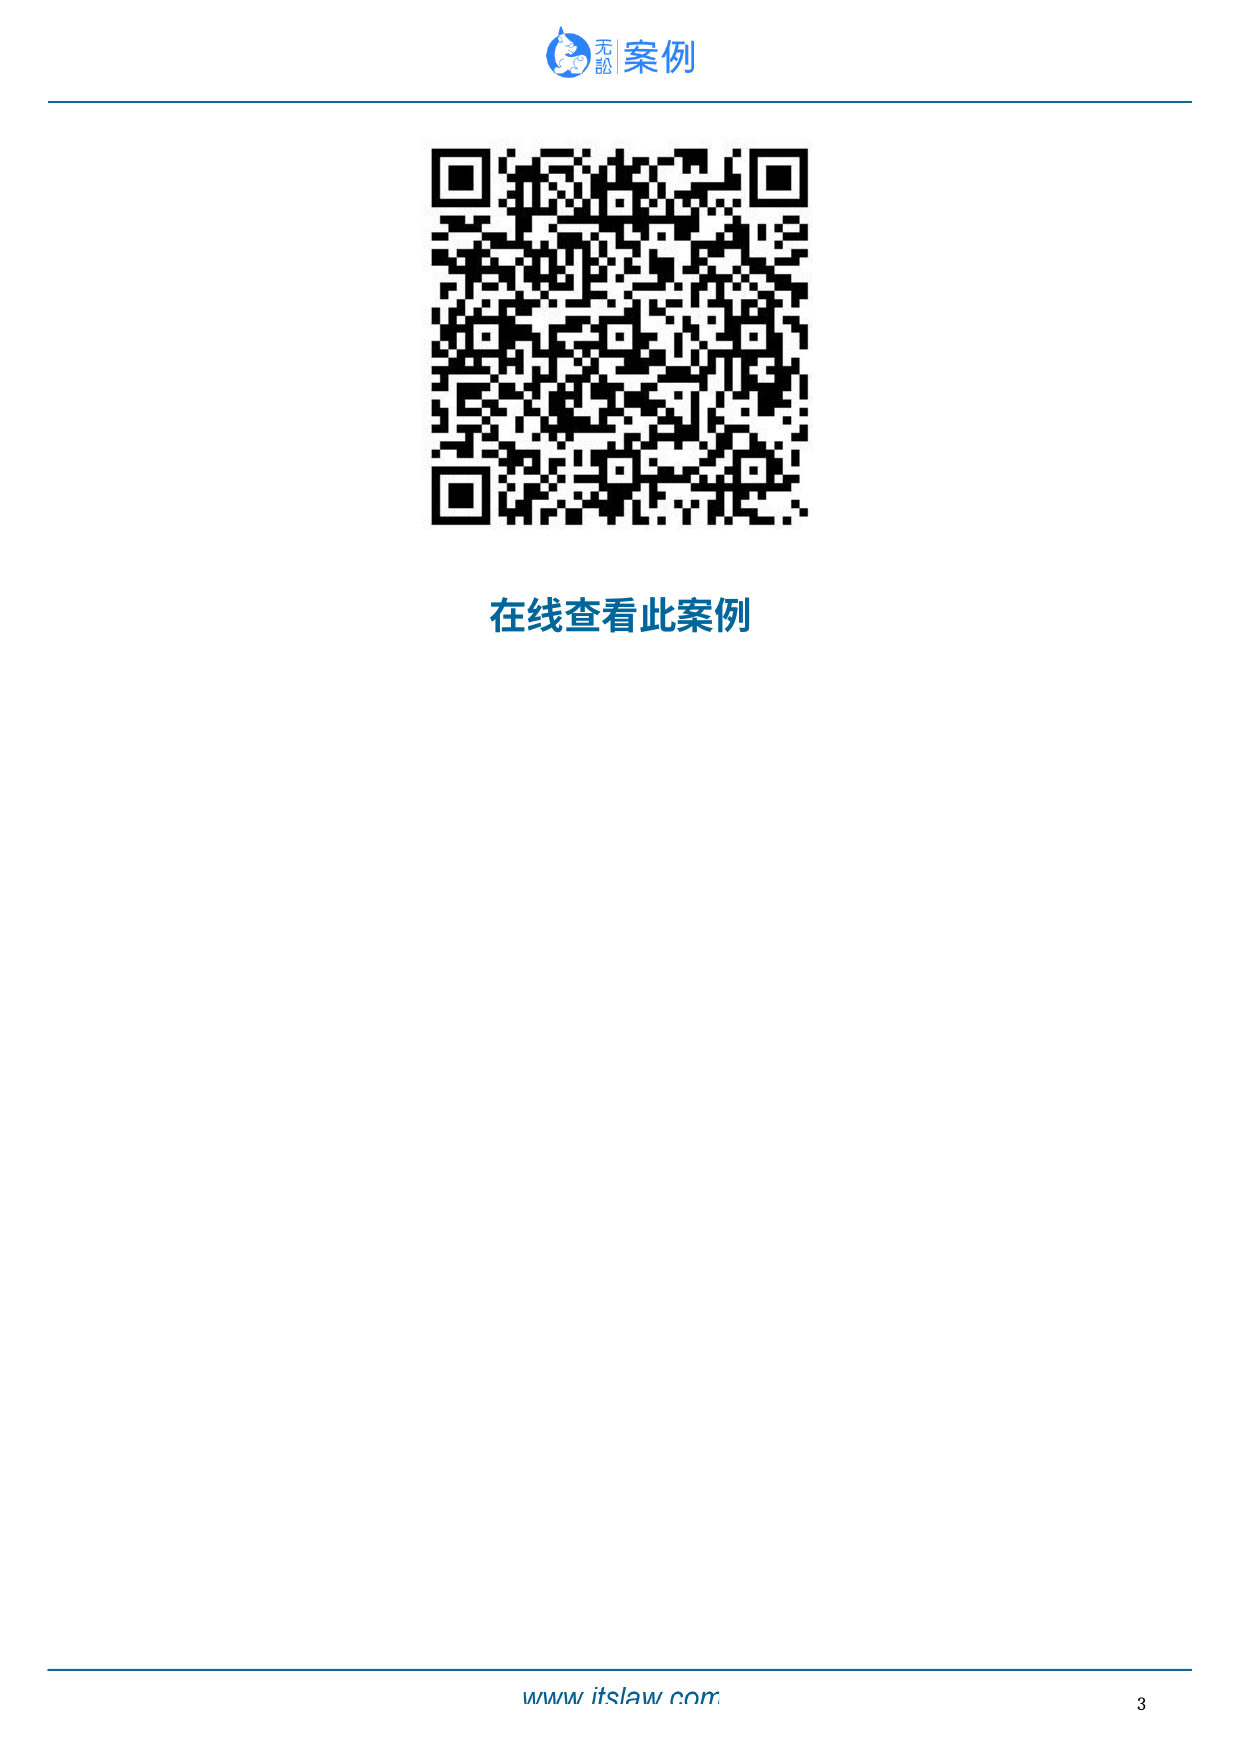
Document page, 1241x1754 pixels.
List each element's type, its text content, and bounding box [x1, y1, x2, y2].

text 在线查看此案例 [94, 569, 1146, 657]
picture [411, 128, 829, 546]
picture [523, 1687, 720, 1704]
picture [546, 26, 694, 78]
